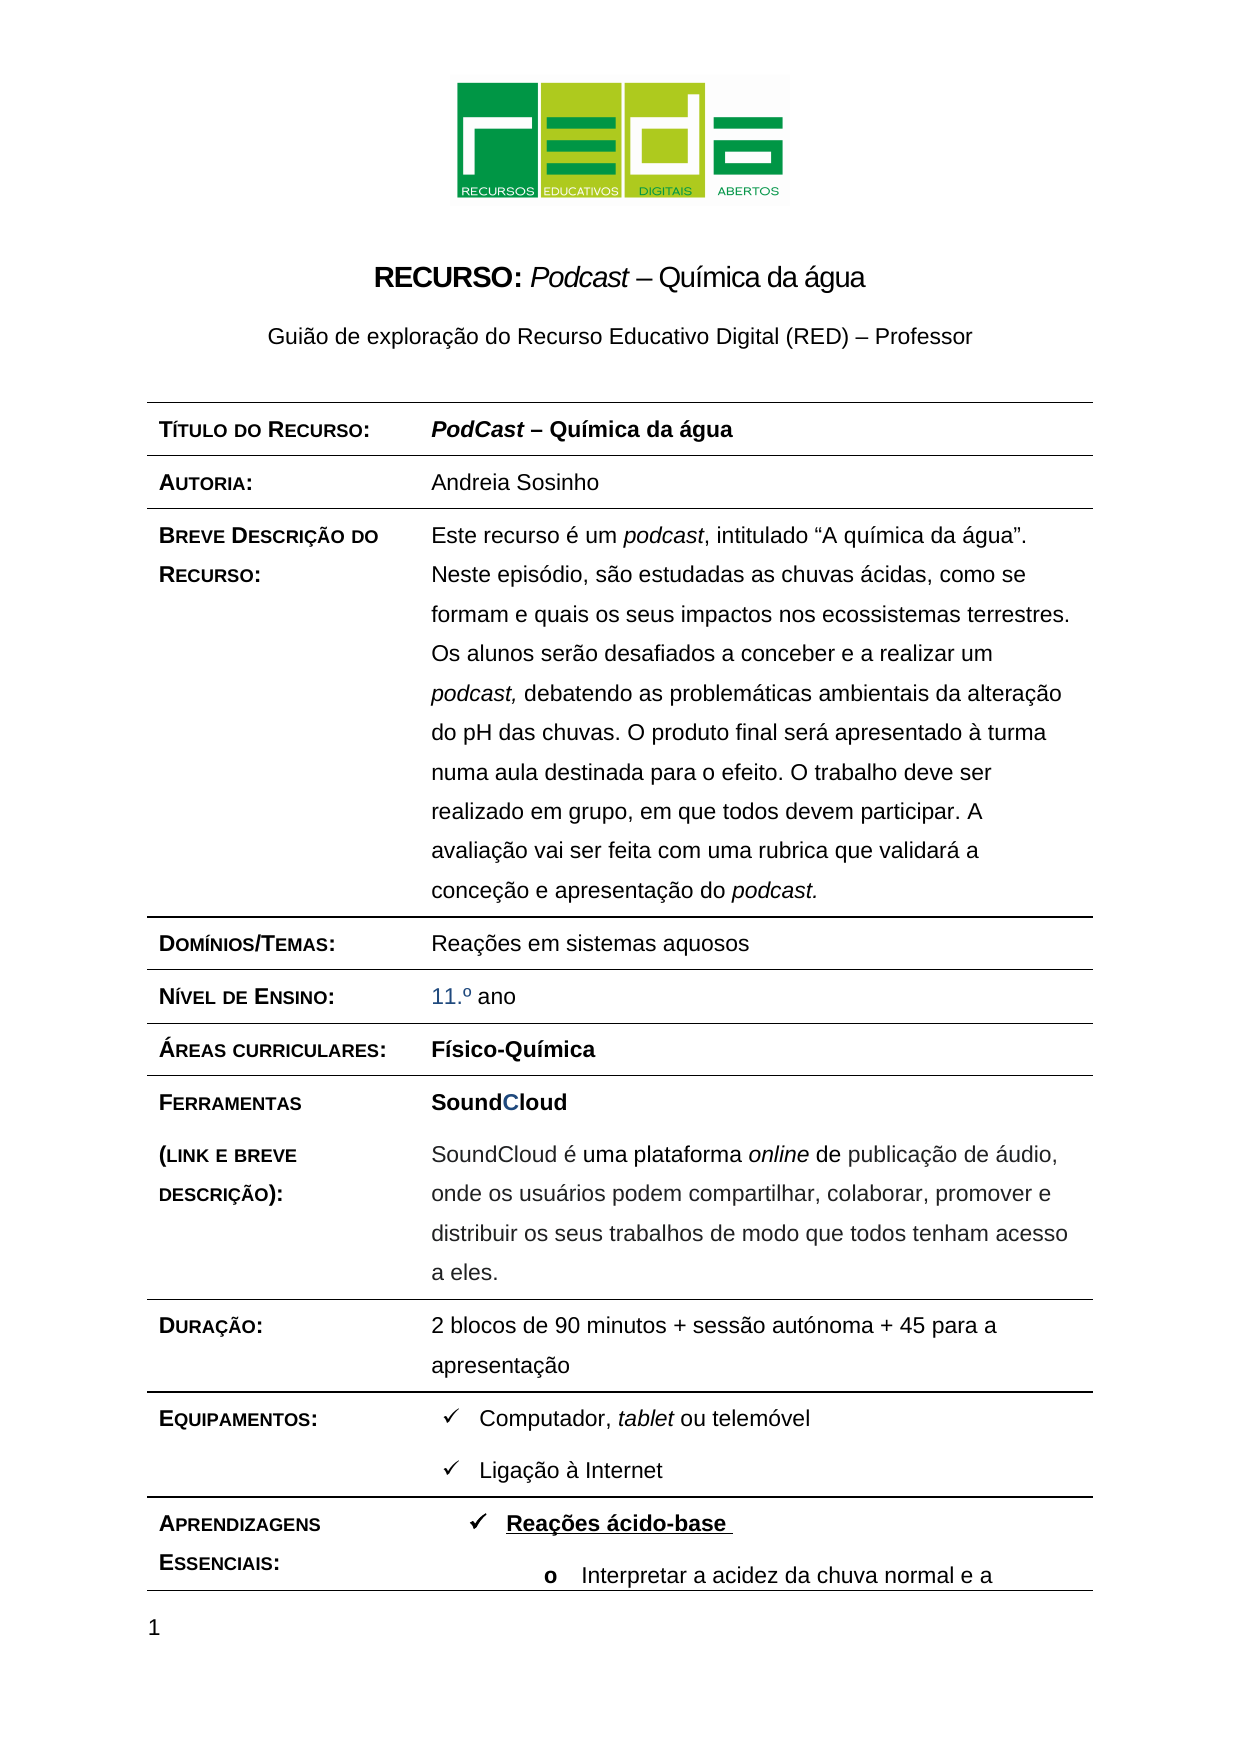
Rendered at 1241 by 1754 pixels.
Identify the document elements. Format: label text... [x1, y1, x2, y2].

table_cell Domínios/Temas: [147, 918, 420, 969]
text Guião de exploração do Recurso Educativo Digital (RED) – Professor [148, 323, 1092, 349]
table_cell Reações em sistemas aquosos [420, 918, 1093, 969]
table_cell Aprendizagens Essenciais: [147, 1498, 420, 1590]
table_header Título do Recurso: [147, 403, 420, 455]
picture [449, 74, 791, 206]
table_cell Equipamentos: [147, 1393, 420, 1496]
table_cell 2 blocos de 90 minutos + sessão autónoma + 45 para a apresentação [420, 1300, 1093, 1391]
table_cell Ferramentas (link e breve descrição): [147, 1076, 420, 1299]
title Recurso: Podcast – Química da água [148, 260, 1092, 294]
table_cell 11.º ano [420, 970, 1093, 1022]
table_cell Autoria: [147, 456, 420, 508]
table_header PodCast – Química da água [420, 403, 1093, 455]
table_cell Duração: [147, 1300, 420, 1391]
table_cell Este recurso é um podcast, intitulado “A química da água”. Neste episódio, são estudadas as chuvas ácidas, como se formam e quais os seus impactos nos ecossistemas terrestres. Os alunos serão desafiados a conceber e a realizar um podcast, debatendo as problemáticas ambientais da alteração do pH das chuvas. O produto final será apresentado à turma numa aula destinada para o efeito. O trabalho deve ser realizado em grupo, em que todos devem participar. A avaliação vai ser feita com uma rubrica que validará a conceção e apresentação do podcast. [420, 509, 1093, 916]
table_cell Áreas curriculares: [147, 1024, 420, 1075]
table_cell Computador, tablet ou telemóvel Ligação à Internet [420, 1393, 1093, 1496]
table_cell Físico-Química [420, 1024, 1093, 1075]
table_cell Nível de Ensino: [147, 970, 420, 1022]
table_cell SoundCloud SoundCloud é uma plataforma online de publicação de áudio, onde os usuários podem compartilhar, colaborar, promover e distribuir os seus trabalhos de modo que todos tenham acesso a eles. [420, 1076, 1093, 1299]
table_cell Andreia Sosinho [420, 456, 1093, 508]
table_cell Breve Descrição do Recurso: [147, 509, 420, 916]
